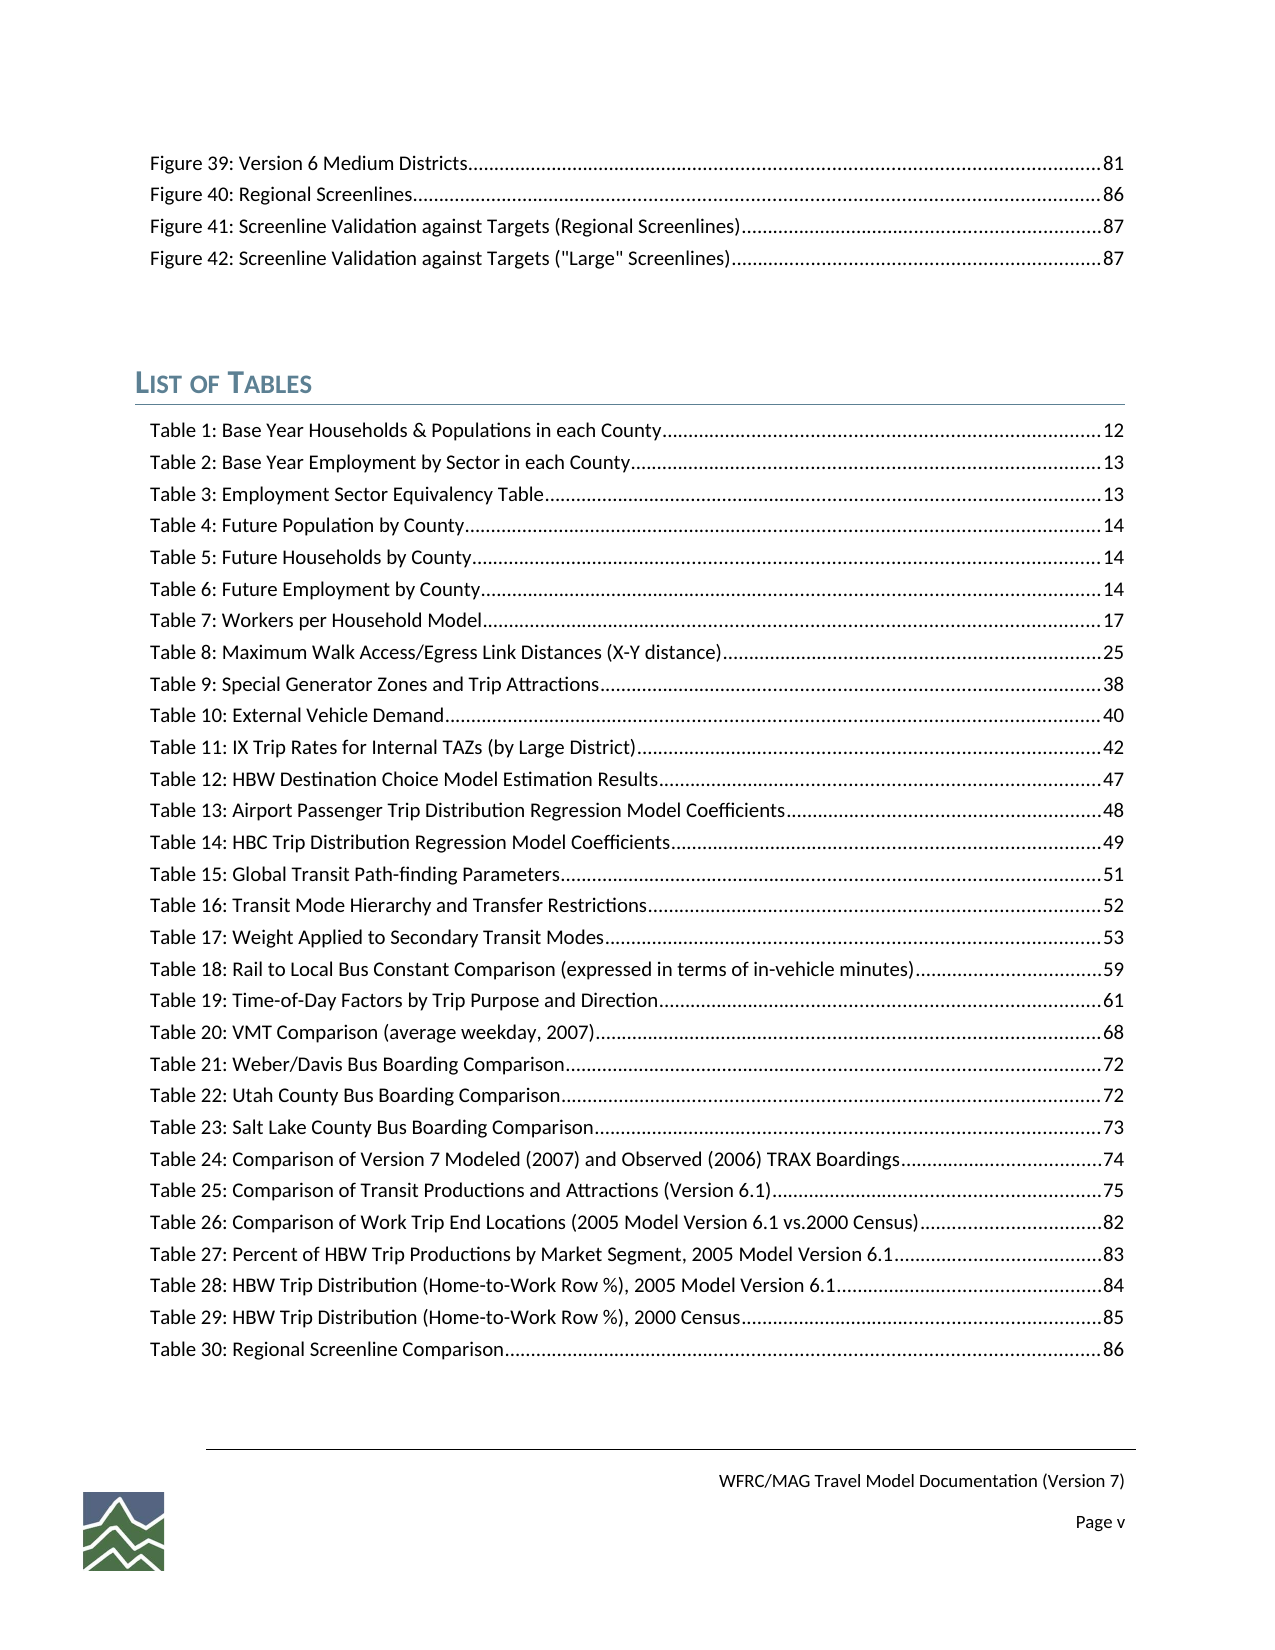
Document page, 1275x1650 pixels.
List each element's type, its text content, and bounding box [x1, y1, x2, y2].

text Table 7: Workers per Household Model 17 [150, 607, 1125, 633]
text Table 8: Maximum Walk Access/Egress Link Distances (X-Y distance) 25 [150, 639, 1125, 664]
text Table 25: Comparison of Transit Productions and Attractions (Version 6.1) 75 [150, 1177, 1125, 1203]
text Table 5: Future Households by County 14 [150, 544, 1125, 569]
text Figure 41: Screenline Validation against Targets (Regional Screenlines) 87 [150, 213, 1125, 239]
text Table 20: VMT Comparison (average weekday, 2007) 68 [150, 1019, 1125, 1044]
text Table 6: Future Employment by County 14 [150, 576, 1125, 601]
text Table 2: Base Year Employment by Sector in each County 13 [150, 449, 1125, 474]
text Table 18: Rail to Local Bus Constant Comparison (expressed in terms of in-vehicle minutes) 59 [150, 956, 1125, 981]
text Table 17: Weight Applied to Secondary Transit Modes 53 [150, 924, 1125, 949]
text Table 19: Time-of-Day Factors by Trip Purpose and Direction 61 [150, 987, 1125, 1013]
text Table 28: HBW Trip Distribution (Home-to-Work Row %), 2005 Model Version 6.1 84 [150, 1272, 1125, 1298]
text Table 9: Special Generator Zones and Trip Attractions 38 [150, 671, 1125, 696]
text Table 13: Airport Passenger Trip Distribution Regression Model Coefficients 48 [150, 797, 1125, 823]
subtitle List of Tables [135, 361, 1125, 404]
text Table 16: Transit Mode Hierarchy and Transfer Restrictions 52 [150, 892, 1125, 918]
text Table 22: Utah County Bus Boarding Comparison 72 [150, 1082, 1125, 1108]
text Table 26: Comparison of Work Trip End Locations (2005 Model Version 6.1 vs.2000 Census) 82 [150, 1209, 1125, 1234]
text Table 30: Regional Screenline Comparison 86 [150, 1336, 1125, 1361]
text Table 14: HBC Trip Distribution Regression Model Coefficients 49 [150, 829, 1125, 854]
text Table 4: Future Population by County 14 [150, 512, 1125, 538]
text Figure 42: Screenline Validation against Targets ("Large" Screenlines) 87 [150, 245, 1125, 270]
text Table 29: HBW Trip Distribution (Home-to-Work Row %), 2000 Census 85 [150, 1304, 1125, 1329]
text Table 11: IX Trip Rates for Internal TAZs (by Large District) 42 [150, 734, 1125, 759]
text Table 24: Comparison of Version 7 Modeled (2007) and Observed (2006) TRAX Boardings 74 [150, 1146, 1125, 1171]
text Figure 40: Regional Screenlines 86 [150, 182, 1125, 207]
picture [82, 1492, 165, 1571]
text Table 12: HBW Destination Choice Model Estimation Results 47 [150, 766, 1125, 791]
text Figure 39: Version 6 Medium Districts 81 [150, 150, 1125, 175]
text Table 23: Salt Lake County Bus Boarding Comparison 73 [150, 1114, 1125, 1139]
text Table 15: Global Transit Path-finding Parameters 51 [150, 861, 1125, 886]
text Table 3: Employment Sector Equivalency Table 13 [150, 481, 1125, 506]
text Table 10: External Vehicle Demand 40 [150, 702, 1125, 728]
text Table 1: Base Year Households & Populations in each County 12 [150, 417, 1125, 443]
text Table 21: Weber/Davis Bus Boarding Comparison 72 [150, 1051, 1125, 1076]
text Table 27: Percent of HBW Trip Productions by Market Segment, 2005 Model Version 6.1 83 [150, 1241, 1125, 1266]
